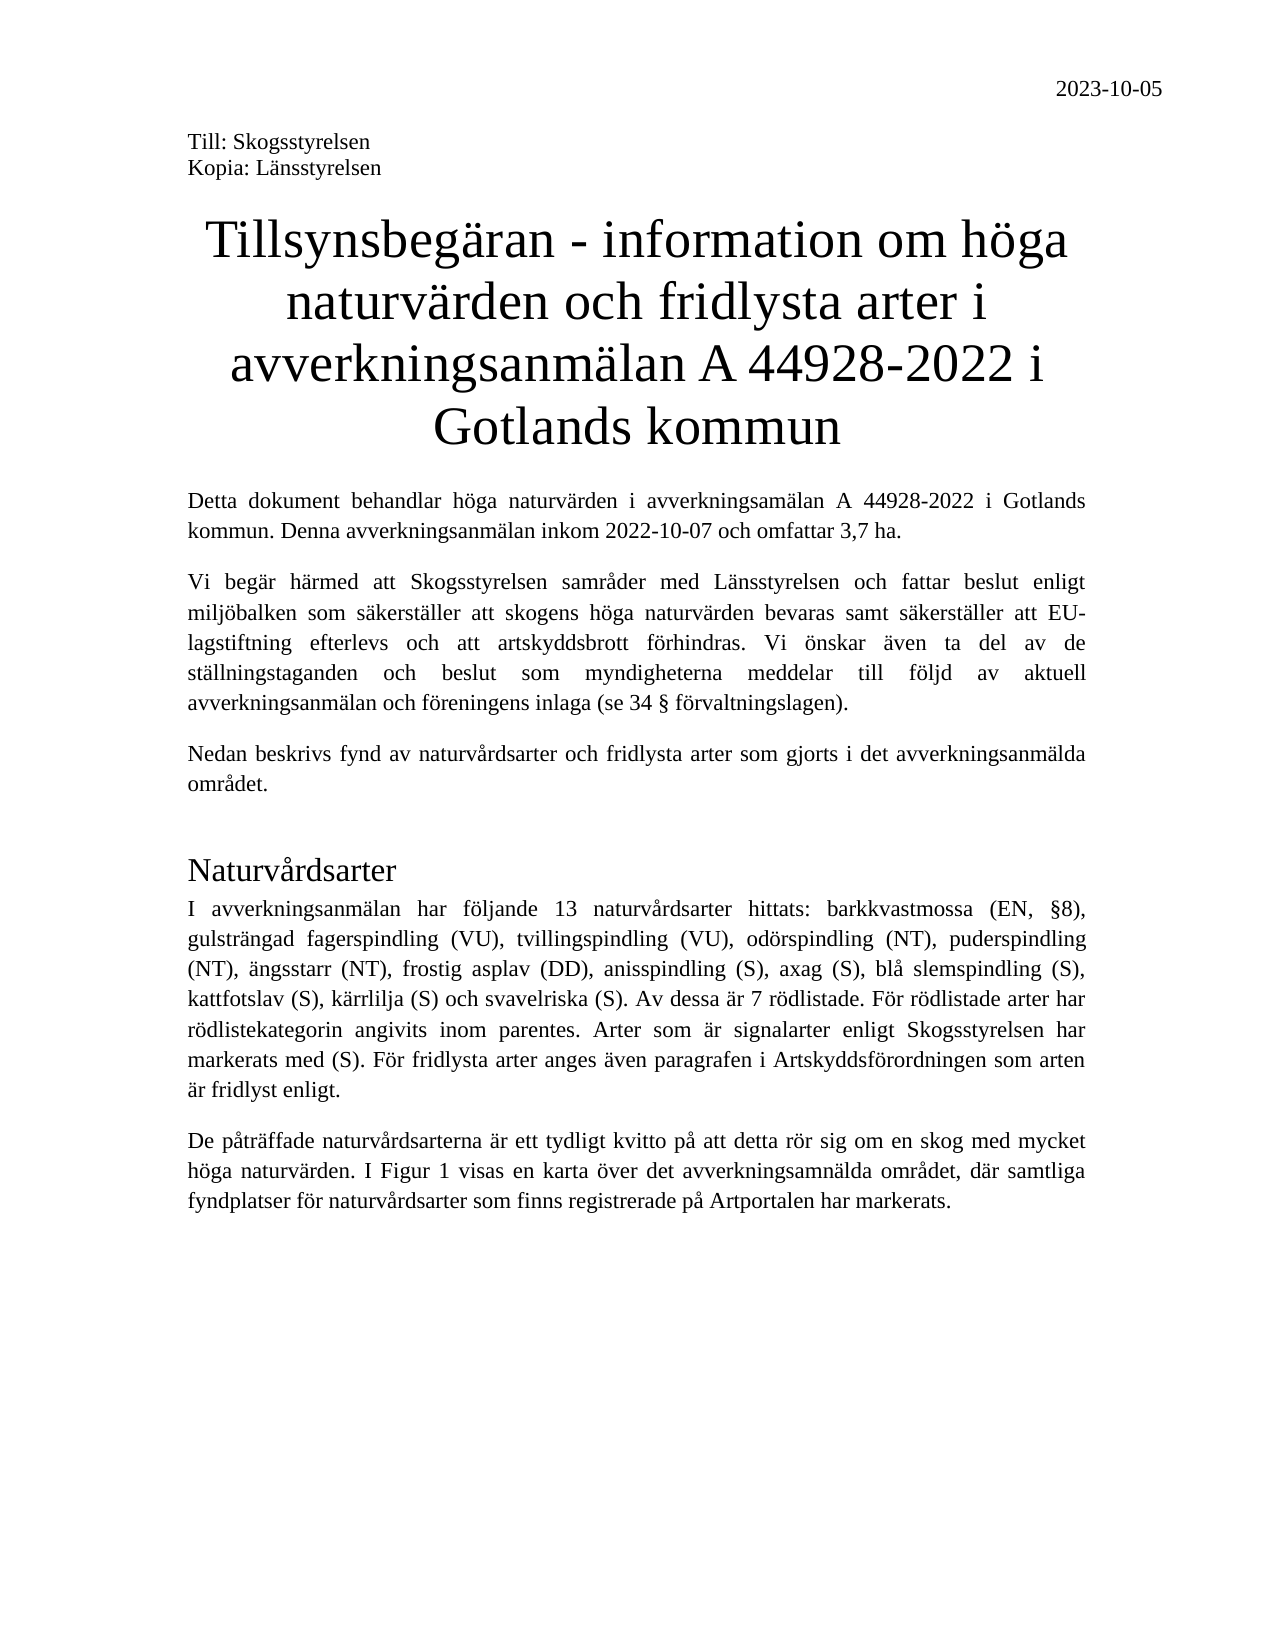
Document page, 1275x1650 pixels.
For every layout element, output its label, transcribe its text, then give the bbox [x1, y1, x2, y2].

title Tillsynsbegäran - information om höga naturvärden och fridlysta arter i avverkningsanmälan A 44928-2022 i Gotlands kommun [187, 207, 1087, 456]
text I avverkningsanmälan har följande 13 naturvårdsarter hittats: barkkvastmossa (EN, §8), gulsträngad fagerspindling (VU), tvillingspindling (VU), odörspindling (NT), puderspindling (NT), ängsstarr (NT), frostig asplav (DD), anisspindling (S), axag (S), blå slemspindling (S), kattfotslav (S), kärrlilja (S) och svavelriska (S). Av dessa är 7 rödlistade. För rödlistade arter har rödlistekategorin angivits inom parentes. Arter som är signalarter enligt Skogsstyrelsen har markerats med (S). För fridlysta arter anges även paragrafen i Artskyddsförordningen som arten är fridlyst enligt. [187, 895, 1087, 1102]
text De påträffade naturvårdsarterna är ett tydligt kvitto på att detta rör sig om en skog med mycket höga naturvärden. I Figur 1 visas en karta över det avverkningsamnälda området, där samtliga fyndplatser för naturvårdsarter som finns registrerade på Artportalen har markerats. [187, 1127, 1087, 1214]
text Vi begär härmed att Skogsstyrelsen samråder med Länsstyrelsen och fattar beslut enligt miljöbalken som säkerställer att skogens höga naturvärden bevaras samt säkerställer att EU-lagstiftning efterlevs och att artskyddsbrott förhindras. Vi önskar även ta del av de ställningstaganden och beslut som myndigheterna meddelar till följd av aktuell avverkningsanmälan och föreningens inlaga (se 34 § förvaltningslagen). [187, 568, 1087, 716]
subtitle Naturvårdsarter [187, 851, 1087, 889]
text Nedan beskrivs fynd av naturvårdsarter och fridlysta arter som gjorts i det avverkningsanmälda området. [187, 740, 1087, 797]
text Detta dokument behandlar höga naturvärden i avverkningsamälan A 44928-2022 i Gotlands kommun. Denna avverkningsanmälan inkom 2022-10-07 och omfattar 3,7 ha. [187, 487, 1087, 544]
